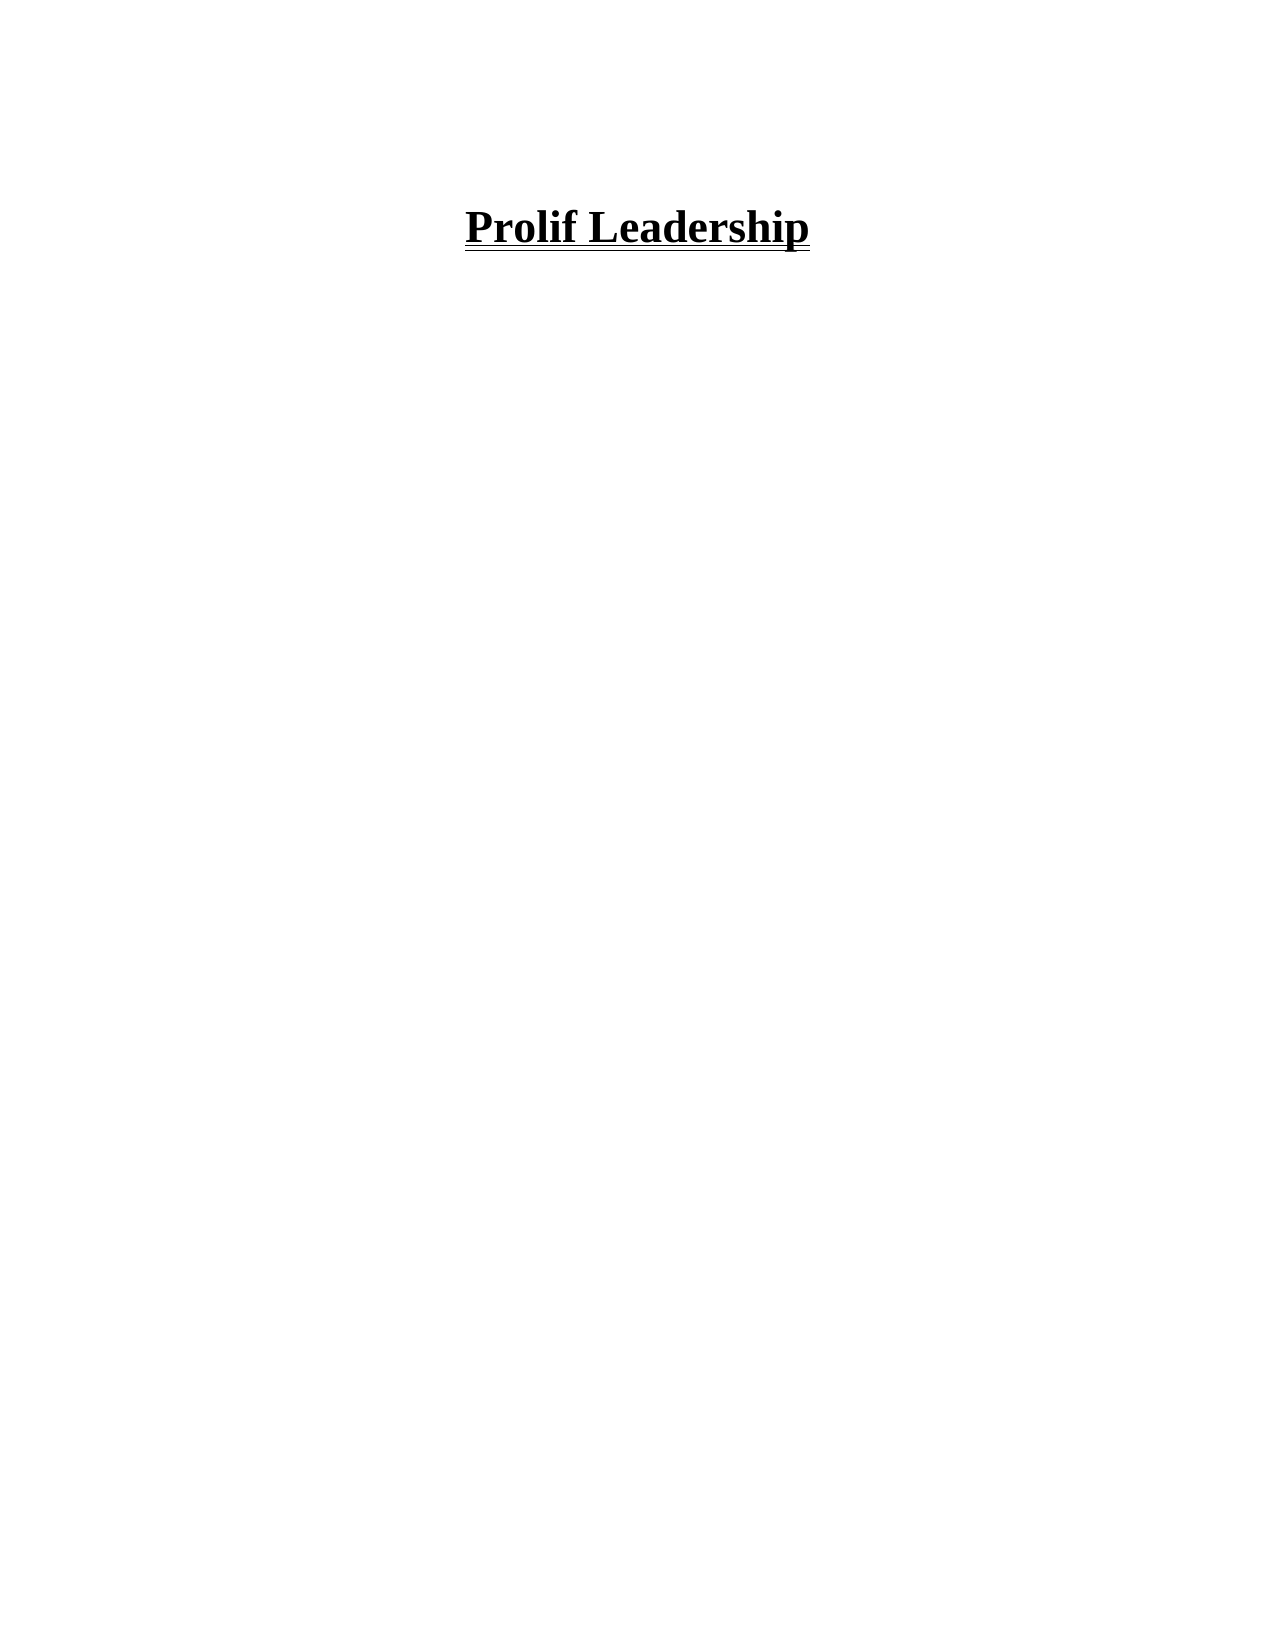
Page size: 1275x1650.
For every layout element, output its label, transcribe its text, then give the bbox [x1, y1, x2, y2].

subtitle Prolif Leadership [150, 200, 1125, 253]
